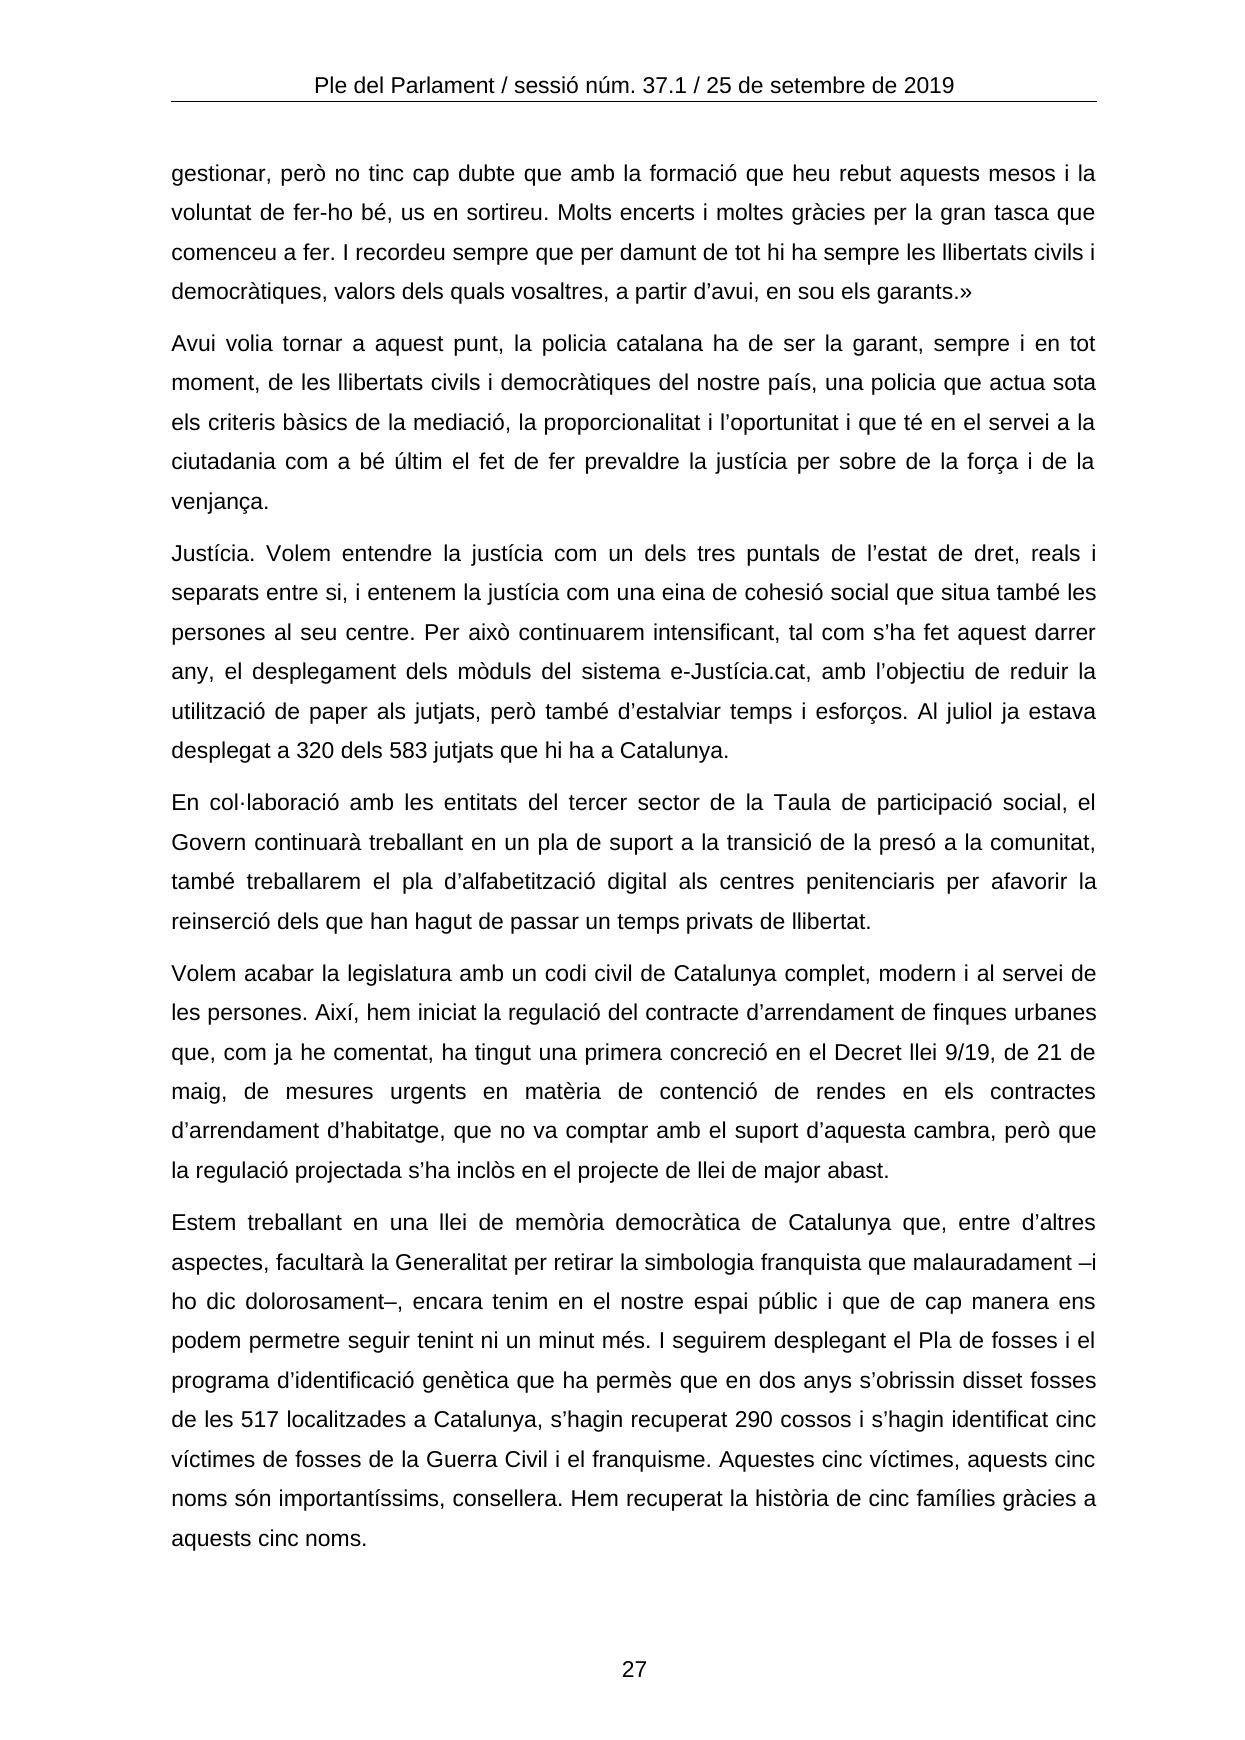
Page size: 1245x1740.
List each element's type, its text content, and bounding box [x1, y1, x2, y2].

text Estem treballant en una llei de memòria democràtica de Catalunya que, entre d’altres aspectes, facultarà la Generalitat per retirar la simbologia franquista que malauradament –i ho dic dolorosament–, encara tenim en el nostre espai públic i que de cap manera ens podem permetre seguir tenint ni un minut més. I seguirem desplegant el Pla de fosses i el programa d’identificació genètica que ha permès que en dos anys s’obrissin disset fosses de les 517 localitzades a Catalunya, s’hagin recuperat 290 cossos i s’hagin identificat cinc víctimes de fosses de la Guerra Civil i el franquisme. Aquestes cinc víctimes, aquests cinc noms són importantíssims, consellera. Hem recuperat la història de cinc famílies gràcies a aquests cinc noms. [171, 1209, 1097, 1551]
text Justícia. Volem entendre la justícia com un dels tres puntals de l’estat de dret, reals i separats entre si, i entenem la justícia com una eina de cohesió social que situa també les persones al seu centre. Per això continuarem intensificant, tal com s’ha fet aquest darrer any, el desplegament dels mòduls del sistema e-Justícia.cat, amb l’objectiu de reduir la utilització de paper als jutjats, però també d’estalviar temps i esforços. Al juliol ja estava desplegat a 320 dels 583 jutjats que hi ha a Catalunya. [171, 540, 1097, 763]
text En col·laboració amb les entitats del tercer sector de la Taula de participació social, el Govern continuarà treballant en un pla de suport a la transició de la presó a la comunitat, també treballarem el pla d’alfabetització digital als centres penitenciaris per afavorir la reinserció dels que han hagut de passar un temps privats de llibertat. [171, 789, 1097, 934]
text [171, 159, 1097, 304]
text Avui volia tornar a aquest punt, la policia catalana ha de ser la garant, sempre i en tot moment, de les llibertats civils i democràtiques del nostre país, una policia que actua sota els criteris bàsics de la mediació, la proporcionalitat i l’oportunitat i que té en el servei a la ciutadania com a bé últim el fet de fer prevaldre la justícia per sobre de la força i de la venjança. [171, 330, 1097, 514]
text Volem acabar la legislatura amb un codi civil de Catalunya complet, modern i al servei de les persones. Així, hem iniciat la regulació del contracte d’arrendament de finques urbanes que, com ja he comentat, ha tingut una primera concreció en el Decret llei 9/19, de 21 de maig, de mesures urgents en matèria de contenció de rendes en els contractes d’arrendament d’habitatge, que no va comptar amb el suport d’aquesta cambra, però que la regulació projectada s’ha inclòs en el projecte de llei de major abast. [171, 959, 1097, 1183]
